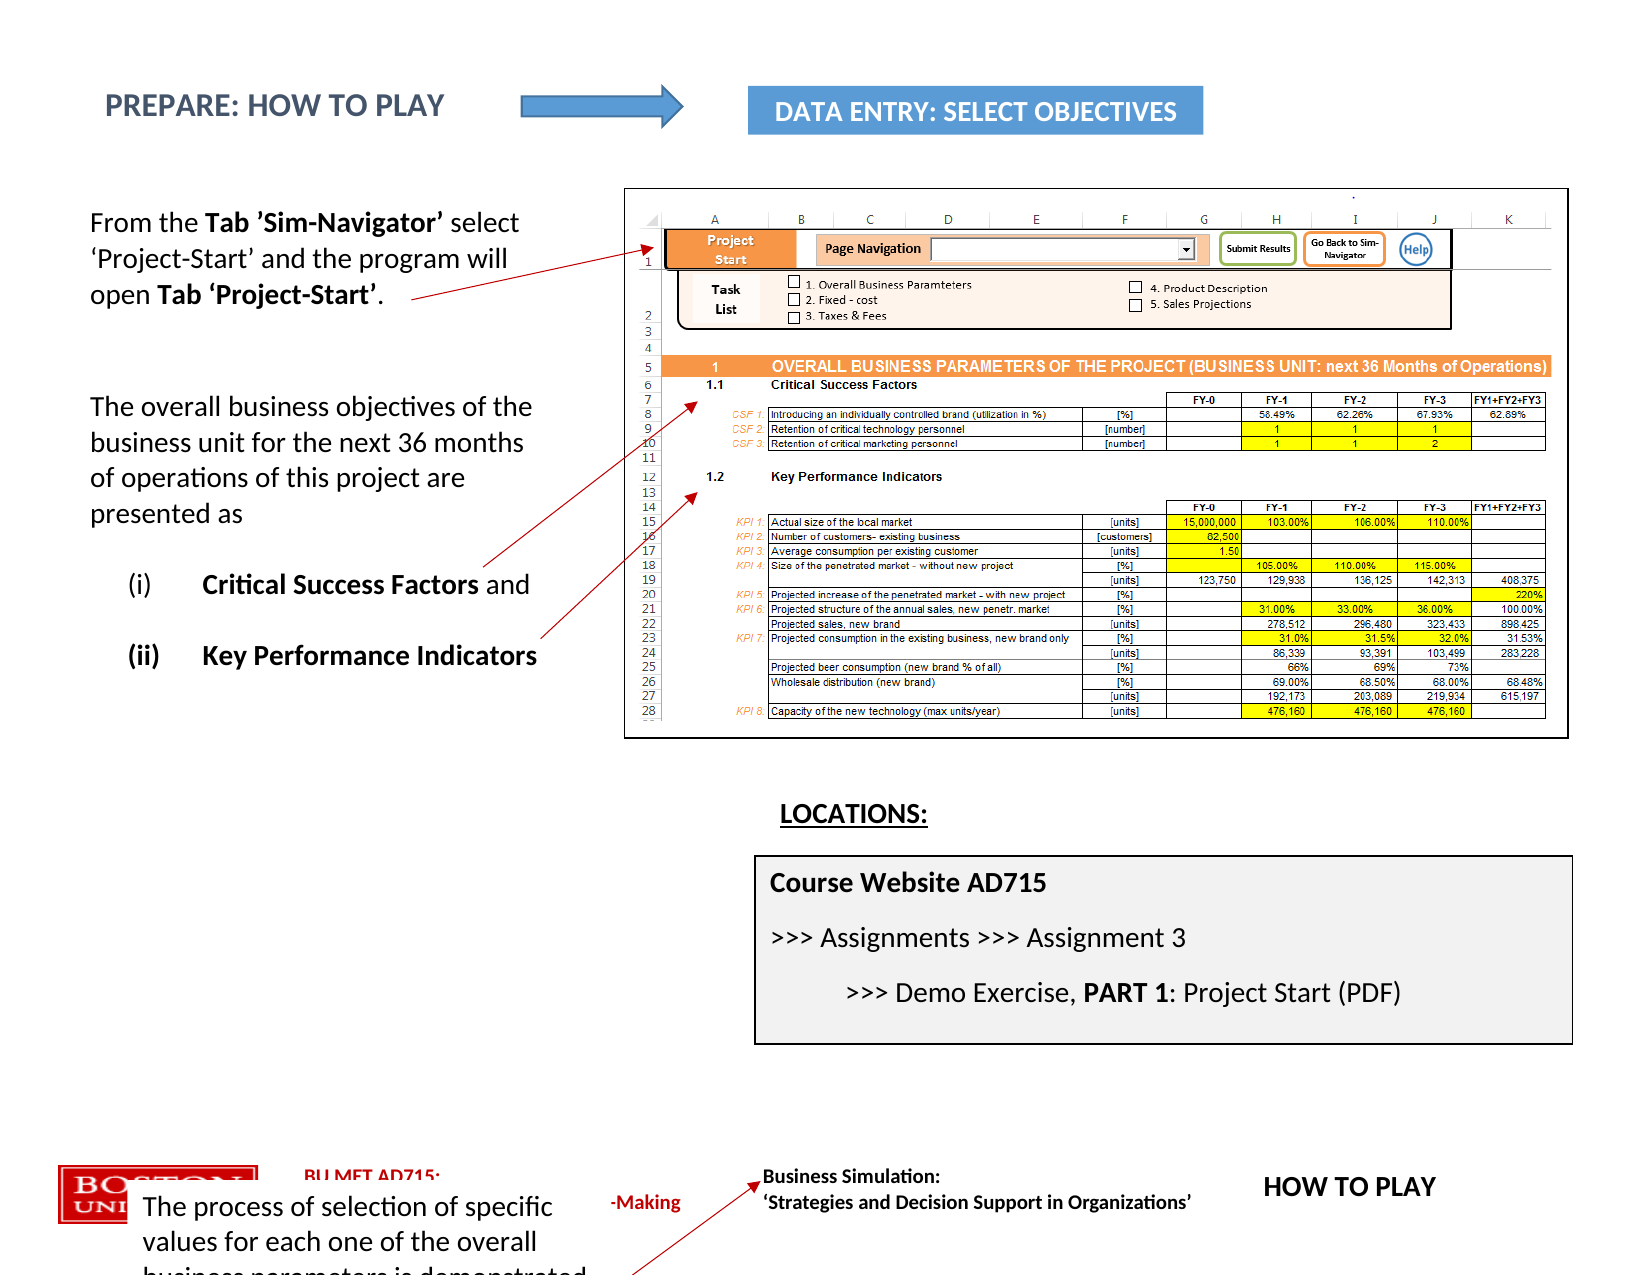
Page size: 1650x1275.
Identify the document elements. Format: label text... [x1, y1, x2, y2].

picture [639, 196, 1552, 721]
text PREPARE: HOW TO PLAY [105, 84, 661, 125]
text LOCATIONS: [705, 795, 1545, 831]
picture [58, 1165, 259, 1224]
text PREPARE: HOW TO PLAY [663, 84, 1545, 125]
